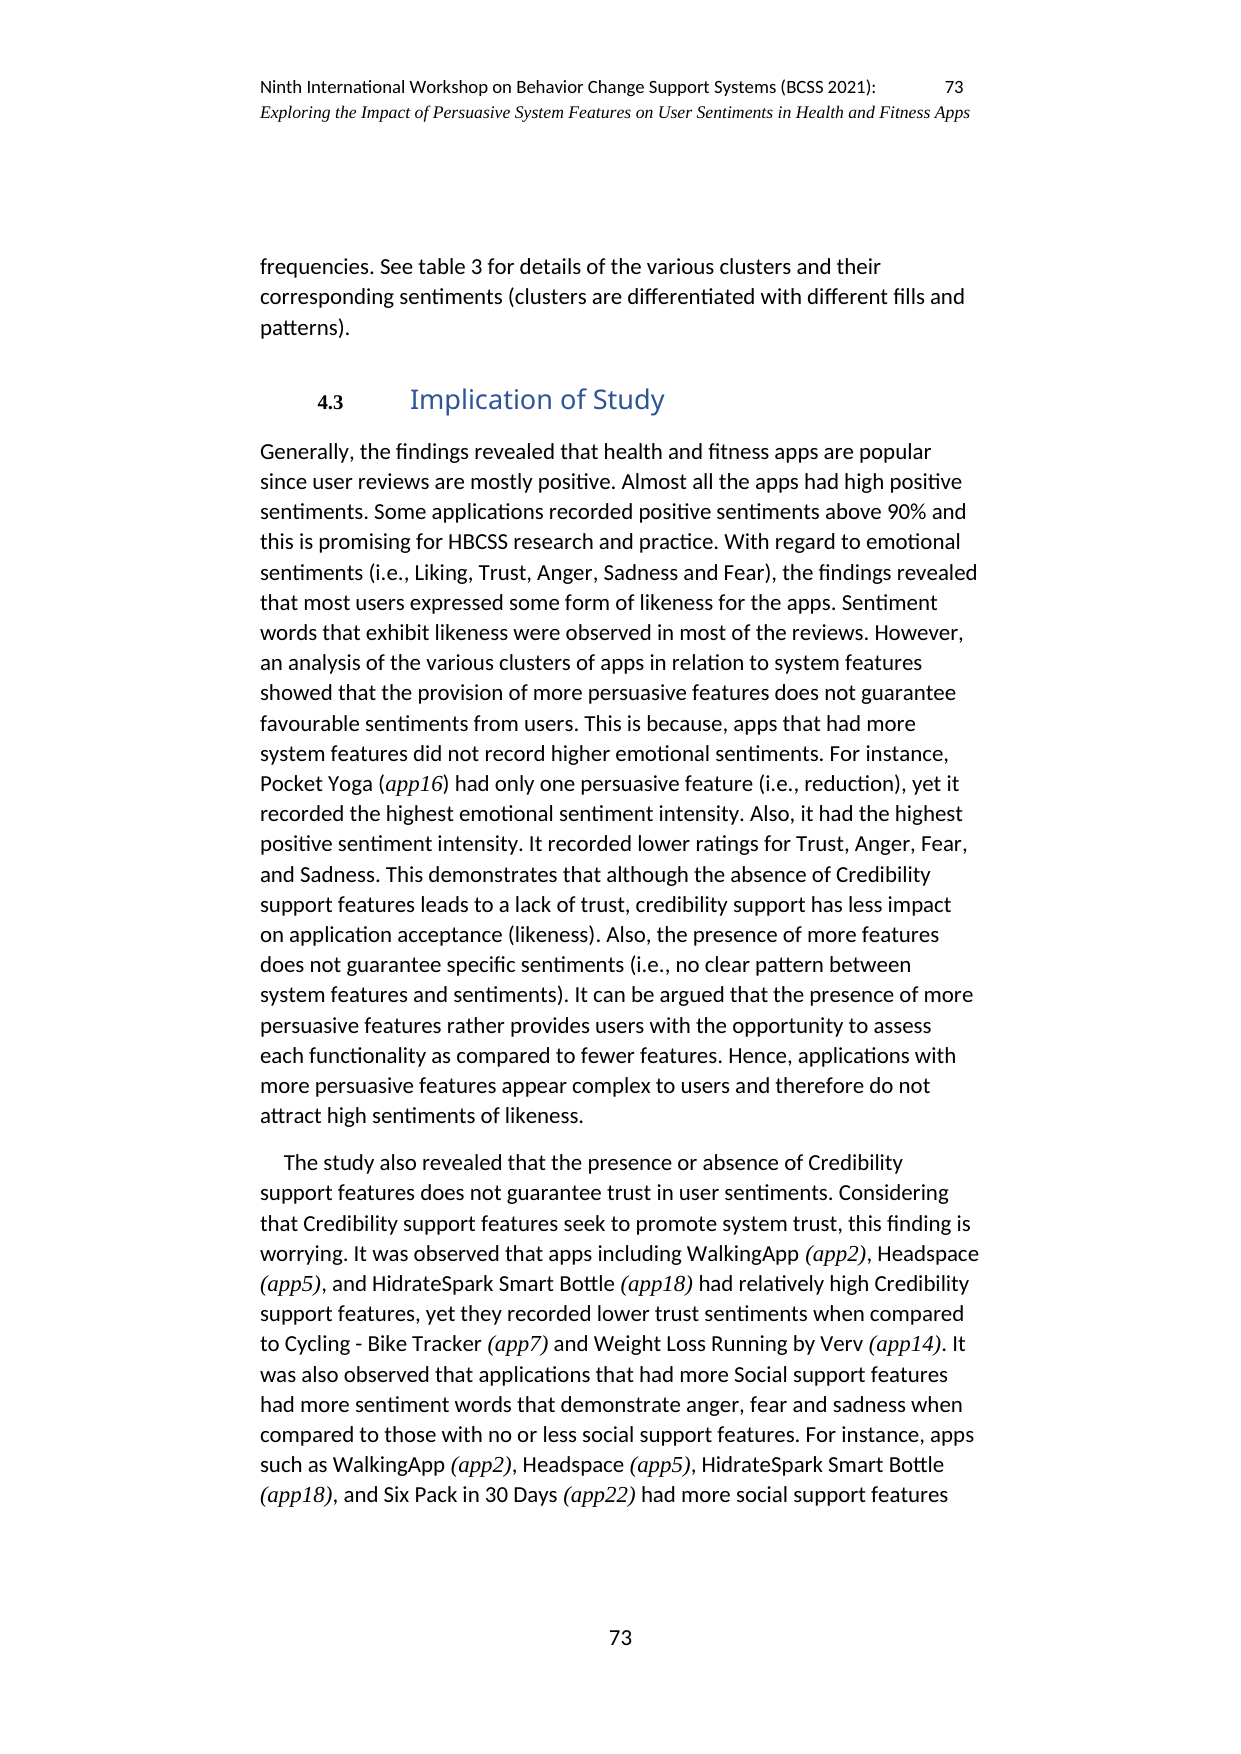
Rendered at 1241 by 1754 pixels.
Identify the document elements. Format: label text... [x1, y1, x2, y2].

text Ideal Weight (app1), Cycling – bike tracker (app7), Water Drink Reminder (app12), Step Counter – Calorie Counter (app13) and Weight Loss Running (app14) were found to have higher frequencies of tailoring, personalization and self-monitoring as primary support features. In this cluster (i.e., C6) however, simulation had the lowest frequency and rehearsal was absent. Dialogue support features including rewards, reminders and suggestions were marginally present with reward having the lowest frequency. Also, praise and social role features were absent. With regard to Credibility support, expertise, real-world feel, authority and verifiability were absent while trustworthiness and surface credibility were present with high frequencies. See table 3 for details of the various clusters and their corresponding sentiments (clusters are differentiated with different fills and patterns). [260, 252, 981, 341]
text Generally, the findings revealed that health and fitness apps are popular since user reviews are mostly positive. Almost all the apps had high positive sentiments. Some applications recorded positive sentiments above 90% and this is promising for HBCSS research and practice. With regard to emotional sentiments (i.e., Liking, Trust, Anger, Sadness and Fear), the findings revealed that most users expressed some form of likeness for the apps. Sentiment words that exhibit likeness were observed in most of the reviews. However, an analysis of the various clusters of apps in relation to system features showed that the provision of more persuasive features does not guarantee favourable sentiments from users. This is because, apps that had more system features did not record higher emotional sentiments. For instance, Pocket Yoga (app16) had only one persuasive feature (i.e., reduction), yet it recorded the highest emotional sentiment intensity. Also, it had the highest positive sentiment intensity. It recorded lower ratings for Trust, Anger, Fear, and Sadness. This demonstrates that although the absence of Credibility support features leads to a lack of trust, credibility support has less impact on application acceptance (likeness). Also, the presence of more features does not guarantee specific sentiments (i.e., no clear pattern between system features and sentiments). It can be argued that the presence of more persuasive features rather provides users with the opportunity to assess each functionality as compared to fewer features. Hence, applications with more persuasive features appear complex to users and therefore do not attract high sentiments of likeness. [260, 437, 981, 1129]
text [260, 1148, 981, 1509]
subtitle Implication of Study [317, 381, 981, 418]
